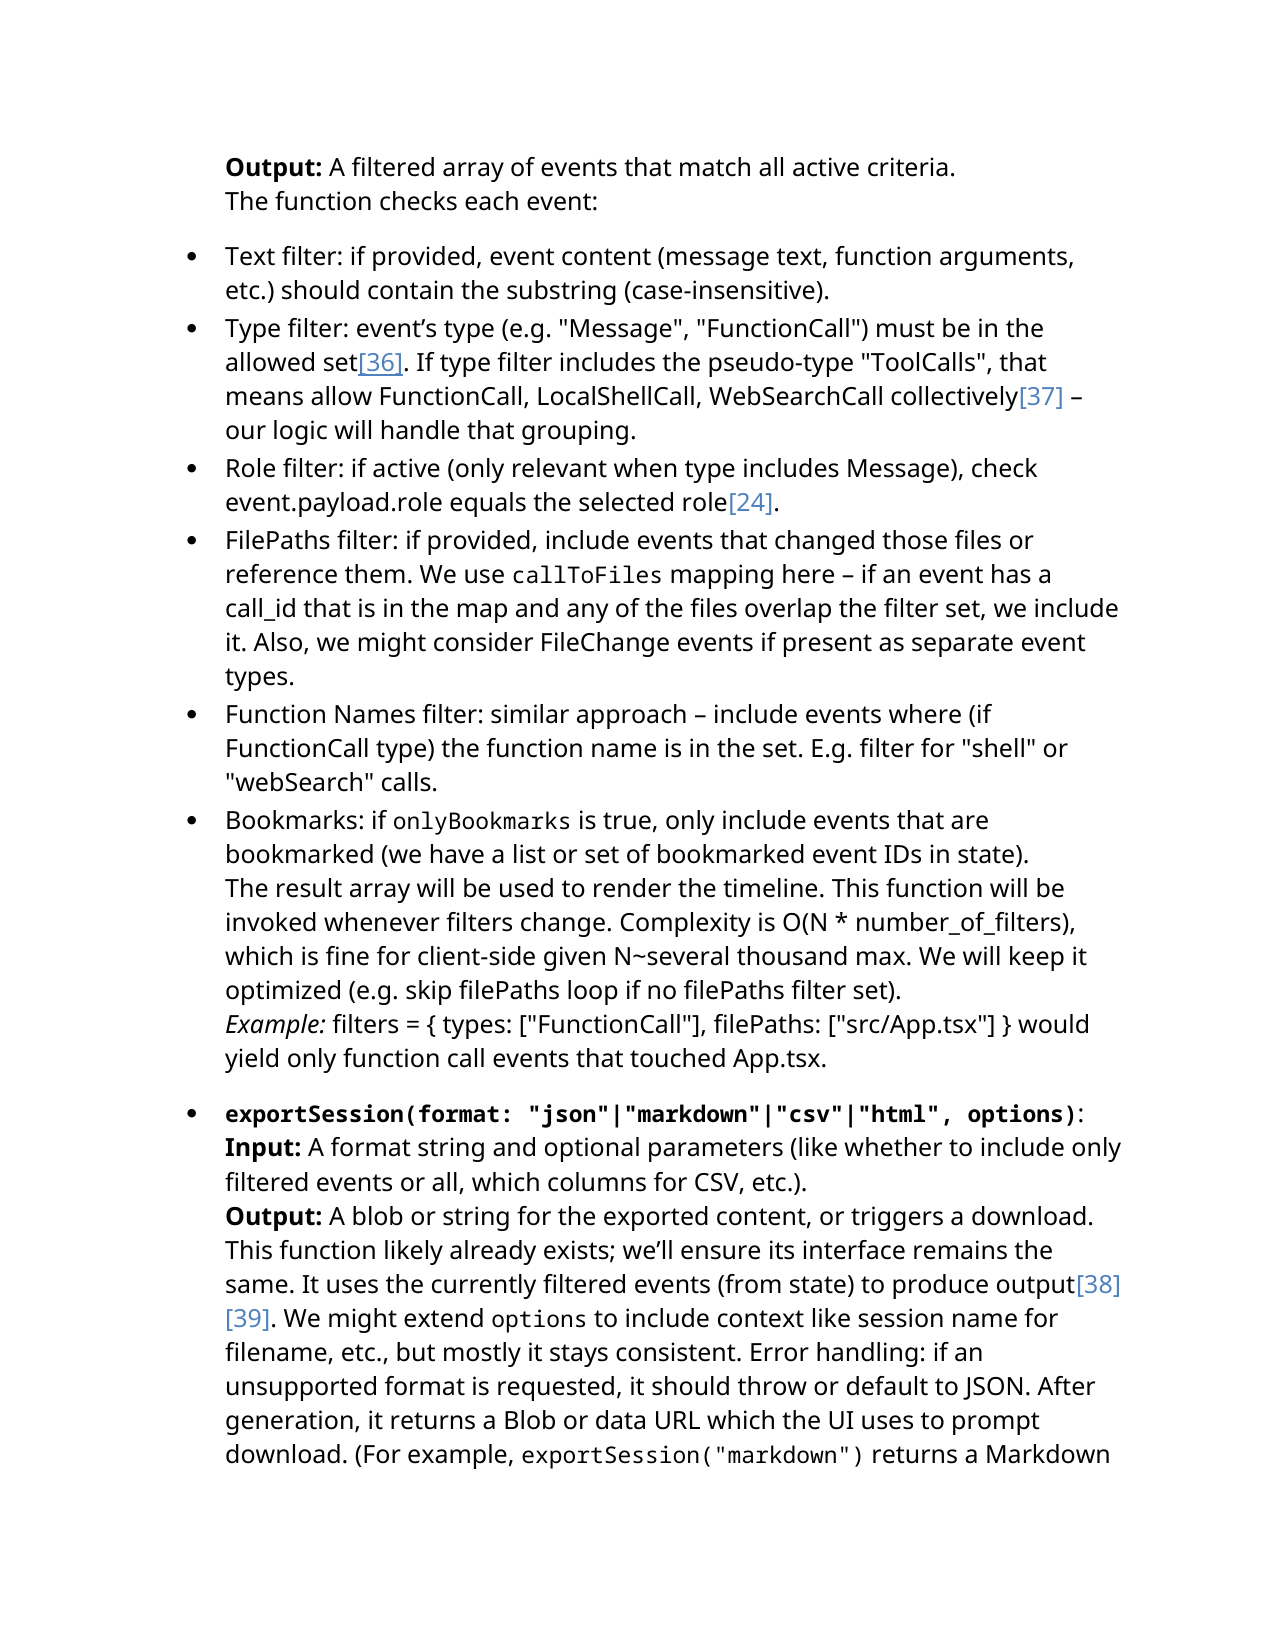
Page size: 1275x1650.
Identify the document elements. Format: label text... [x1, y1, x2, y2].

list Text filter: if provided, event content (message text, function arguments, etc.) should contain the substring (case-insensitive). [187, 239, 1125, 307]
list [187, 150, 1125, 218]
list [187, 1096, 1125, 1471]
list Bookmarks: if onlyBookmarks is true, only include events that are bookmarked (we have a list or set of bookmarked event IDs in state). The result array will be used to render the timeline. This function will be invoked whenever filters change. Complexity is O(N * number_of_filters), which is fine for client-side given N~several thousand max. We will keep it optimized (e.g. skip filePaths loop if no filePaths filter set). Example: filters = { types: ["FunctionCall"], filePaths: ["src/App.tsx"] } would yield only function call events that touched App.tsx. [187, 803, 1125, 1075]
list Type filter: event’s type (e.g. "Message", "FunctionCall") must be in the allowed set[36]. If type filter includes the pseudo-type "ToolCalls", that means allow FunctionCall, LocalShellCall, WebSearchCall collectively[37] – our logic will handle that grouping. [187, 311, 1125, 447]
list FilePaths filter: if provided, include events that changed those files or reference them. We use callToFiles mapping here – if an event has a call_id that is in the map and any of the files overlap the filter set, we include it. Also, we might consider FileChange events if present as separate event types. [187, 523, 1125, 693]
list Function Names filter: similar approach – include events where (if FunctionCall type) the function name is in the set. E.g. filter for "shell" or "webSearch" calls. [187, 697, 1125, 799]
list Role filter: if active (only relevant when type includes Message), check event.payload.role equals the selected role[24]. [187, 451, 1125, 519]
